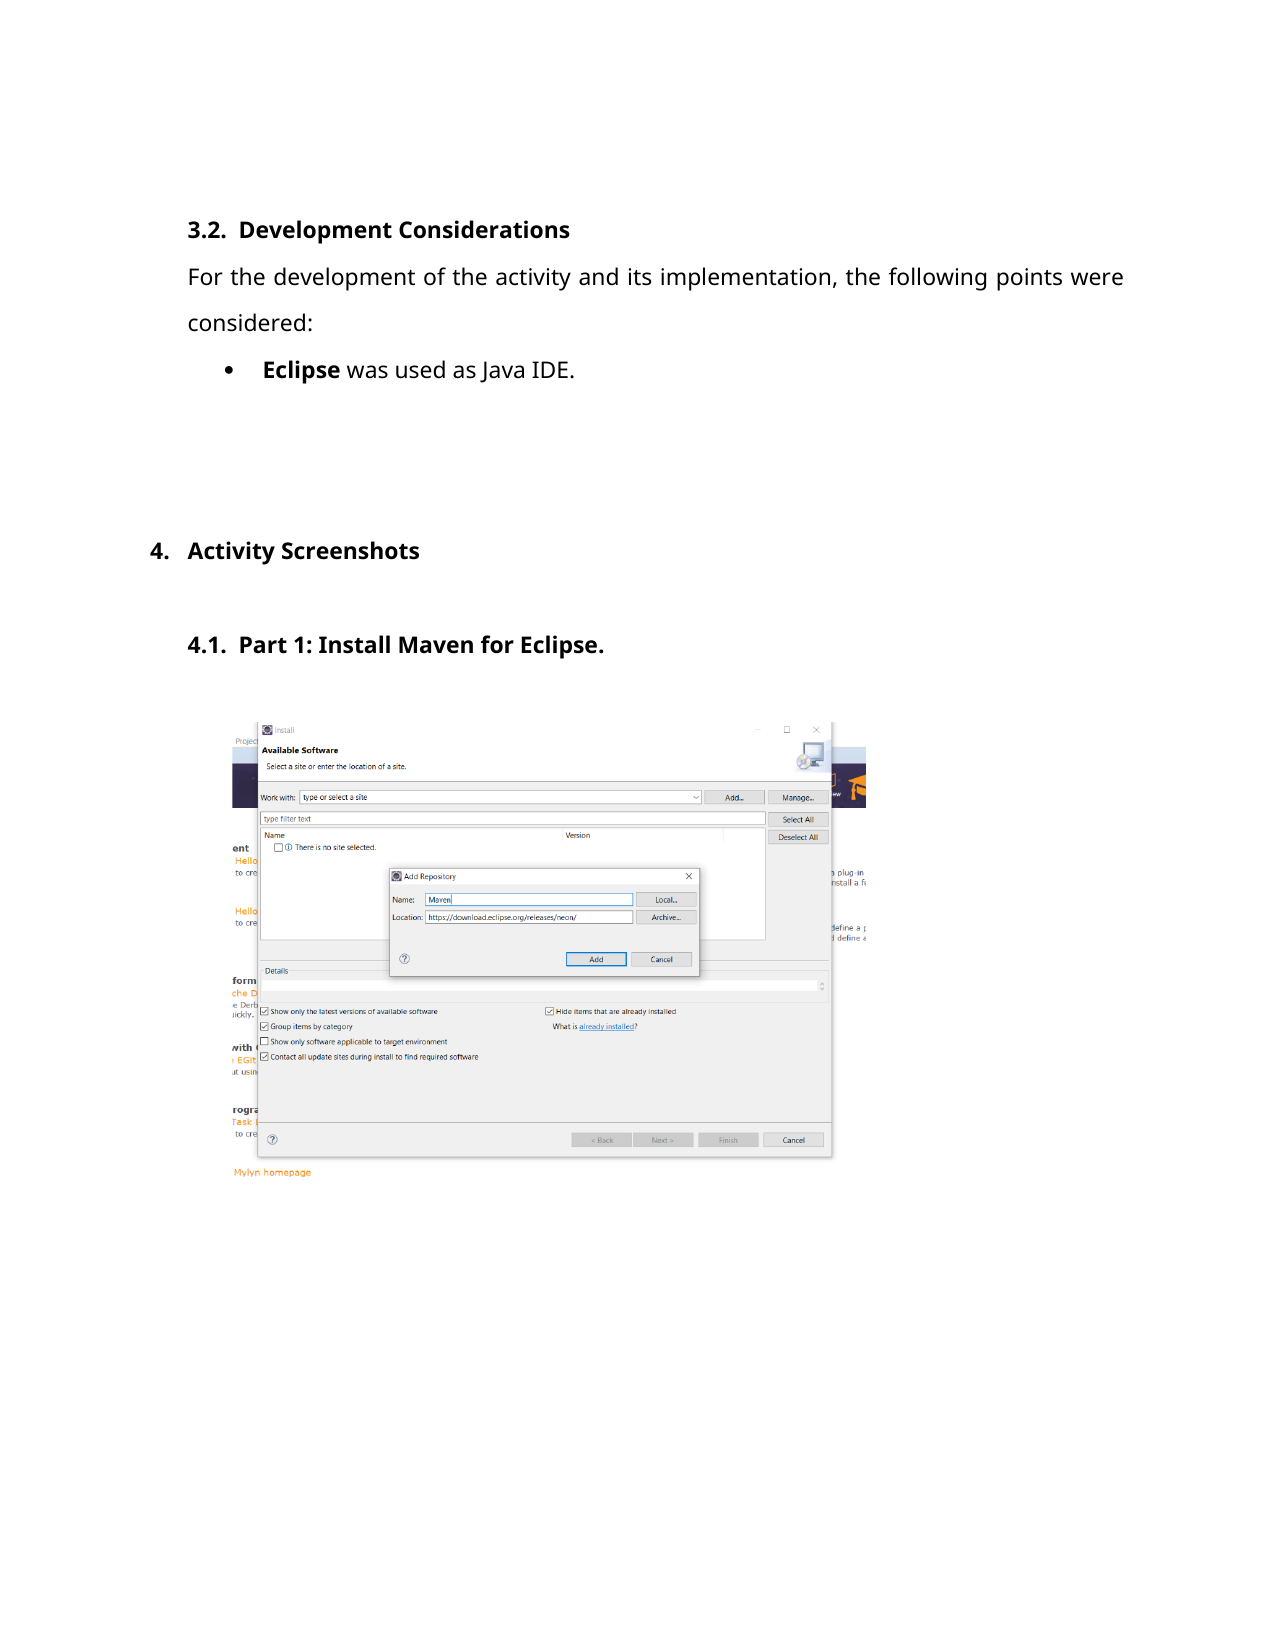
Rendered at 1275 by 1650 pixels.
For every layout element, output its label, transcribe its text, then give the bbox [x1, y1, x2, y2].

list Part 1: Install Maven for Eclipse. [187, 629, 1125, 660]
list Development Considerations [187, 213, 1125, 245]
picture [232, 722, 866, 1177]
list For the development of the activity and its implementation, the following points were considered: [187, 260, 1125, 338]
list Eclipse was used as Java IDE. [225, 354, 1125, 385]
list Activity Screenshots [150, 535, 1125, 566]
